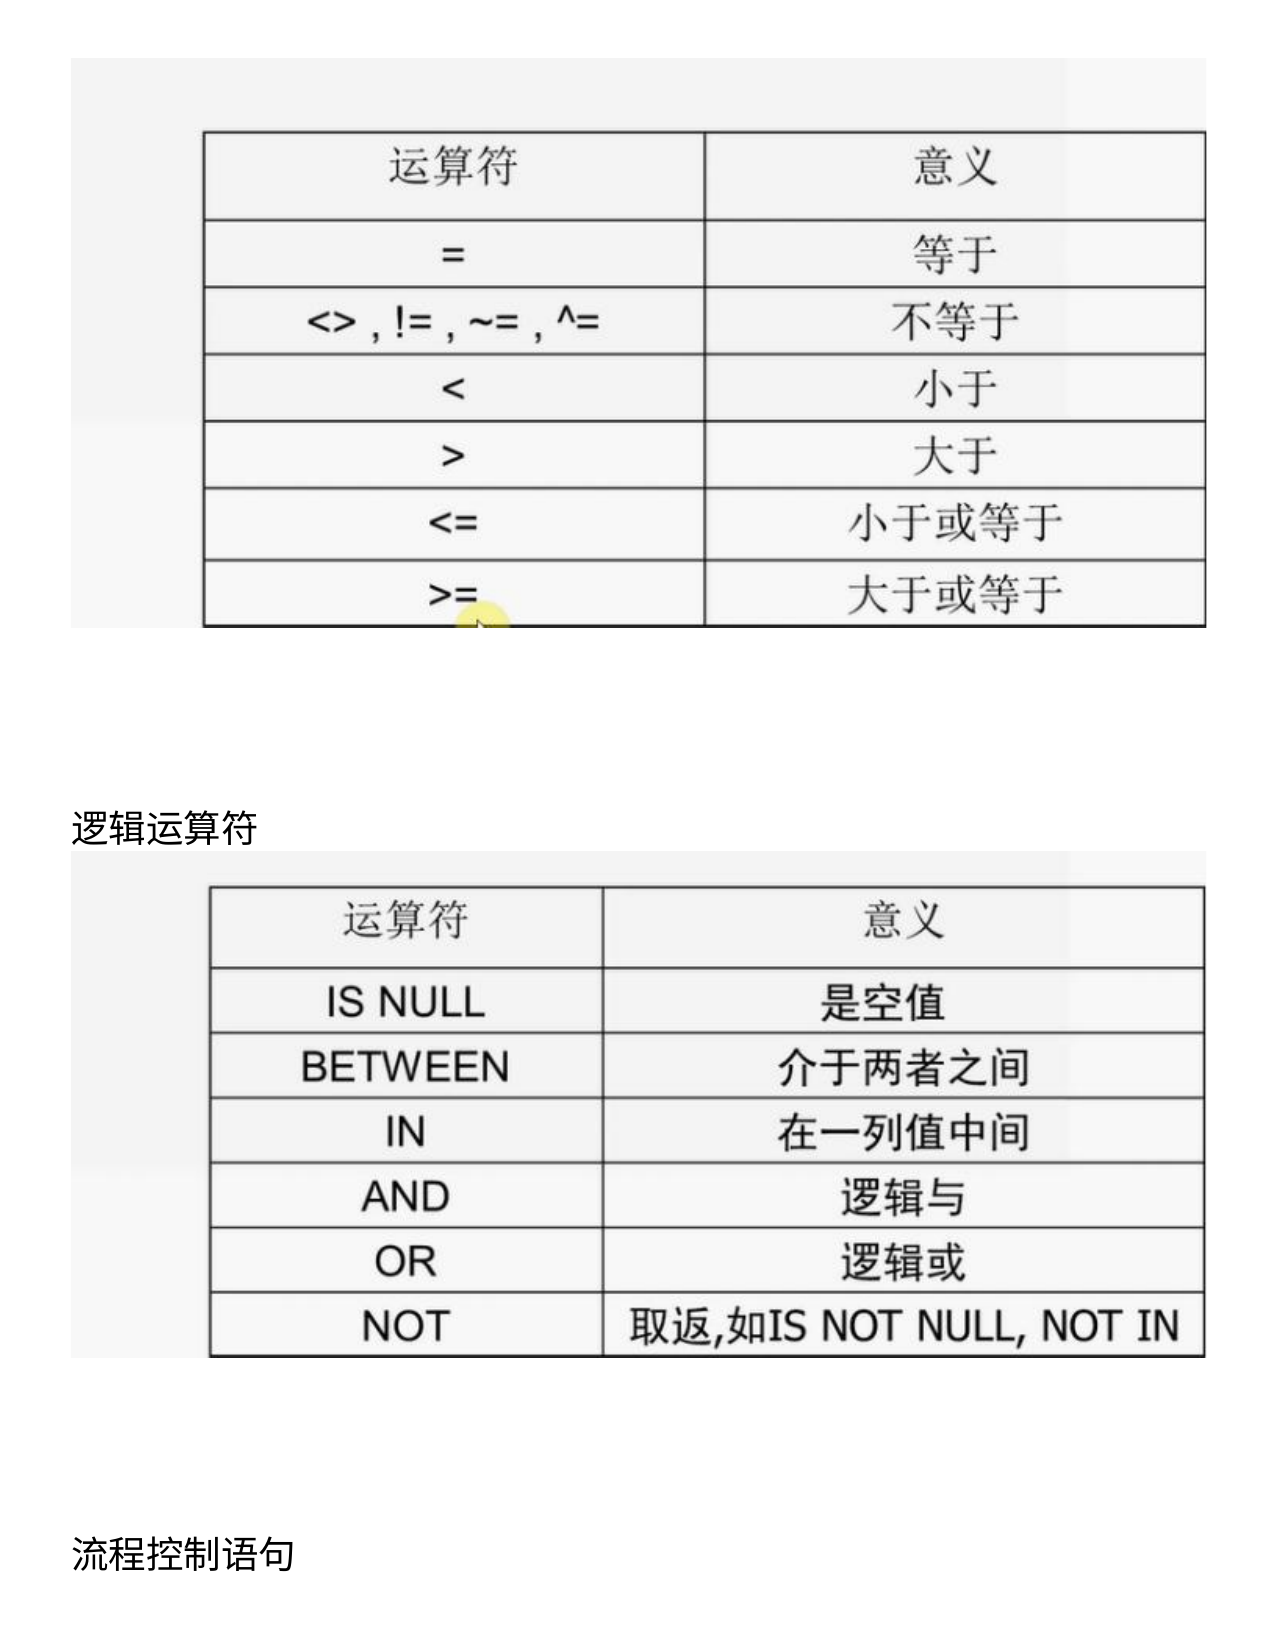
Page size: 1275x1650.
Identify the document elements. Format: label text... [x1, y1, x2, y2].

picture [70, 851, 1207, 1358]
picture [70, 58, 1207, 628]
text 逻辑运算符 [71, 810, 1206, 851]
